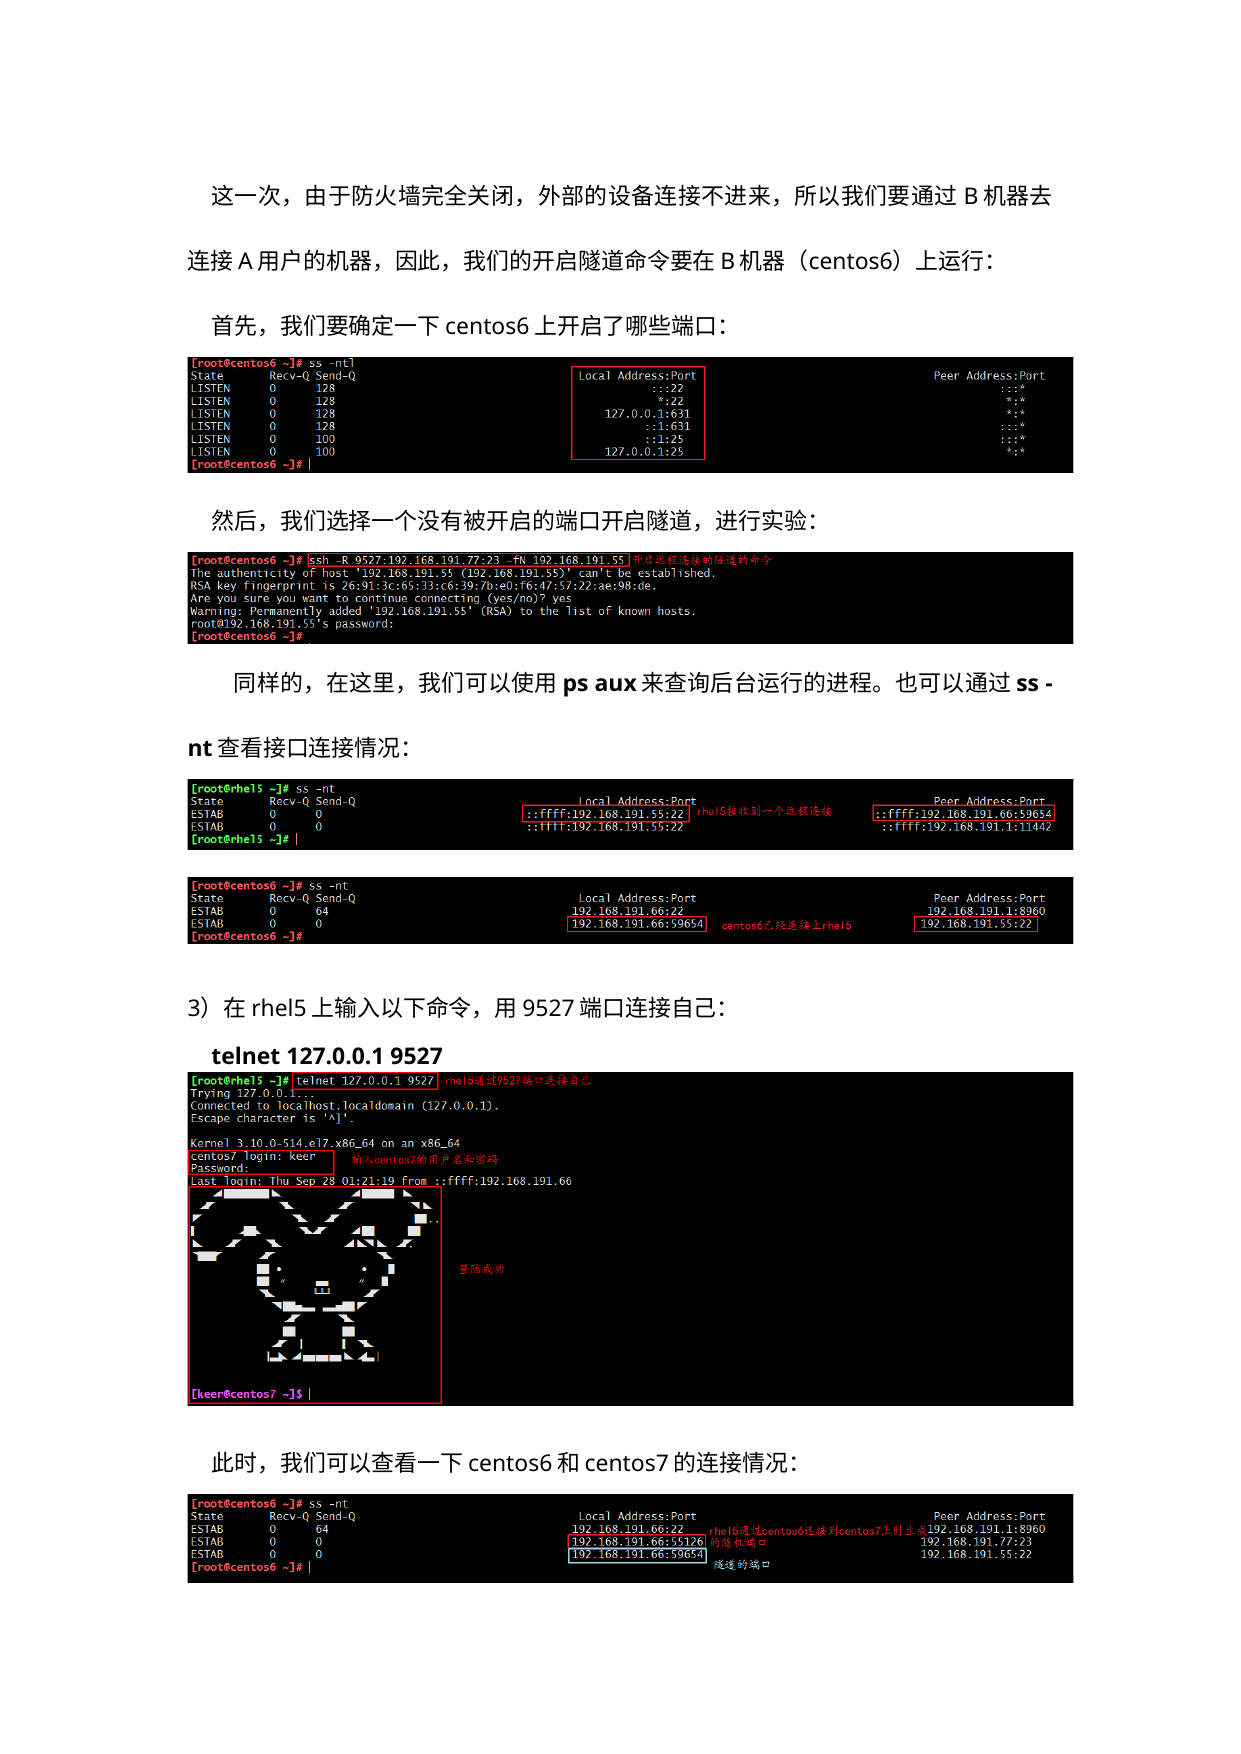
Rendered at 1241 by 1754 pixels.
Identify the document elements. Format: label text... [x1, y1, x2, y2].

text 这一次，由于防火墙完全关闭，外部的设备连接不进来，所以我们要通过B机器去连接A用户的机器，因此，我们的开启隧道命令要在B机器（centos6）上运行： [187, 162, 1053, 292]
picture [187, 1494, 1074, 1583]
picture [187, 552, 1074, 644]
text 然后，我们选择一个没有被开启的端口开启隧道，进行实验： [187, 487, 1053, 552]
picture [187, 1072, 1074, 1406]
picture [187, 779, 1074, 850]
text 3）在rhel5上输入以下命令，用9527端口连接自己： [187, 974, 1053, 1039]
text telnet 127.0.0.1 9527 [187, 1039, 1053, 1072]
picture [187, 357, 1074, 473]
text 同样的，在这里，我们可以使用ps aux来查询后台运行的进程。也可以通过ss -nt查看接口连接情况： [187, 649, 1053, 779]
picture [187, 877, 1074, 944]
text 此时，我们可以查看一下centos6和centos7的连接情况： [187, 1429, 1053, 1494]
text 首先，我们要确定一下centos6上开启了哪些端口： [187, 292, 1053, 357]
